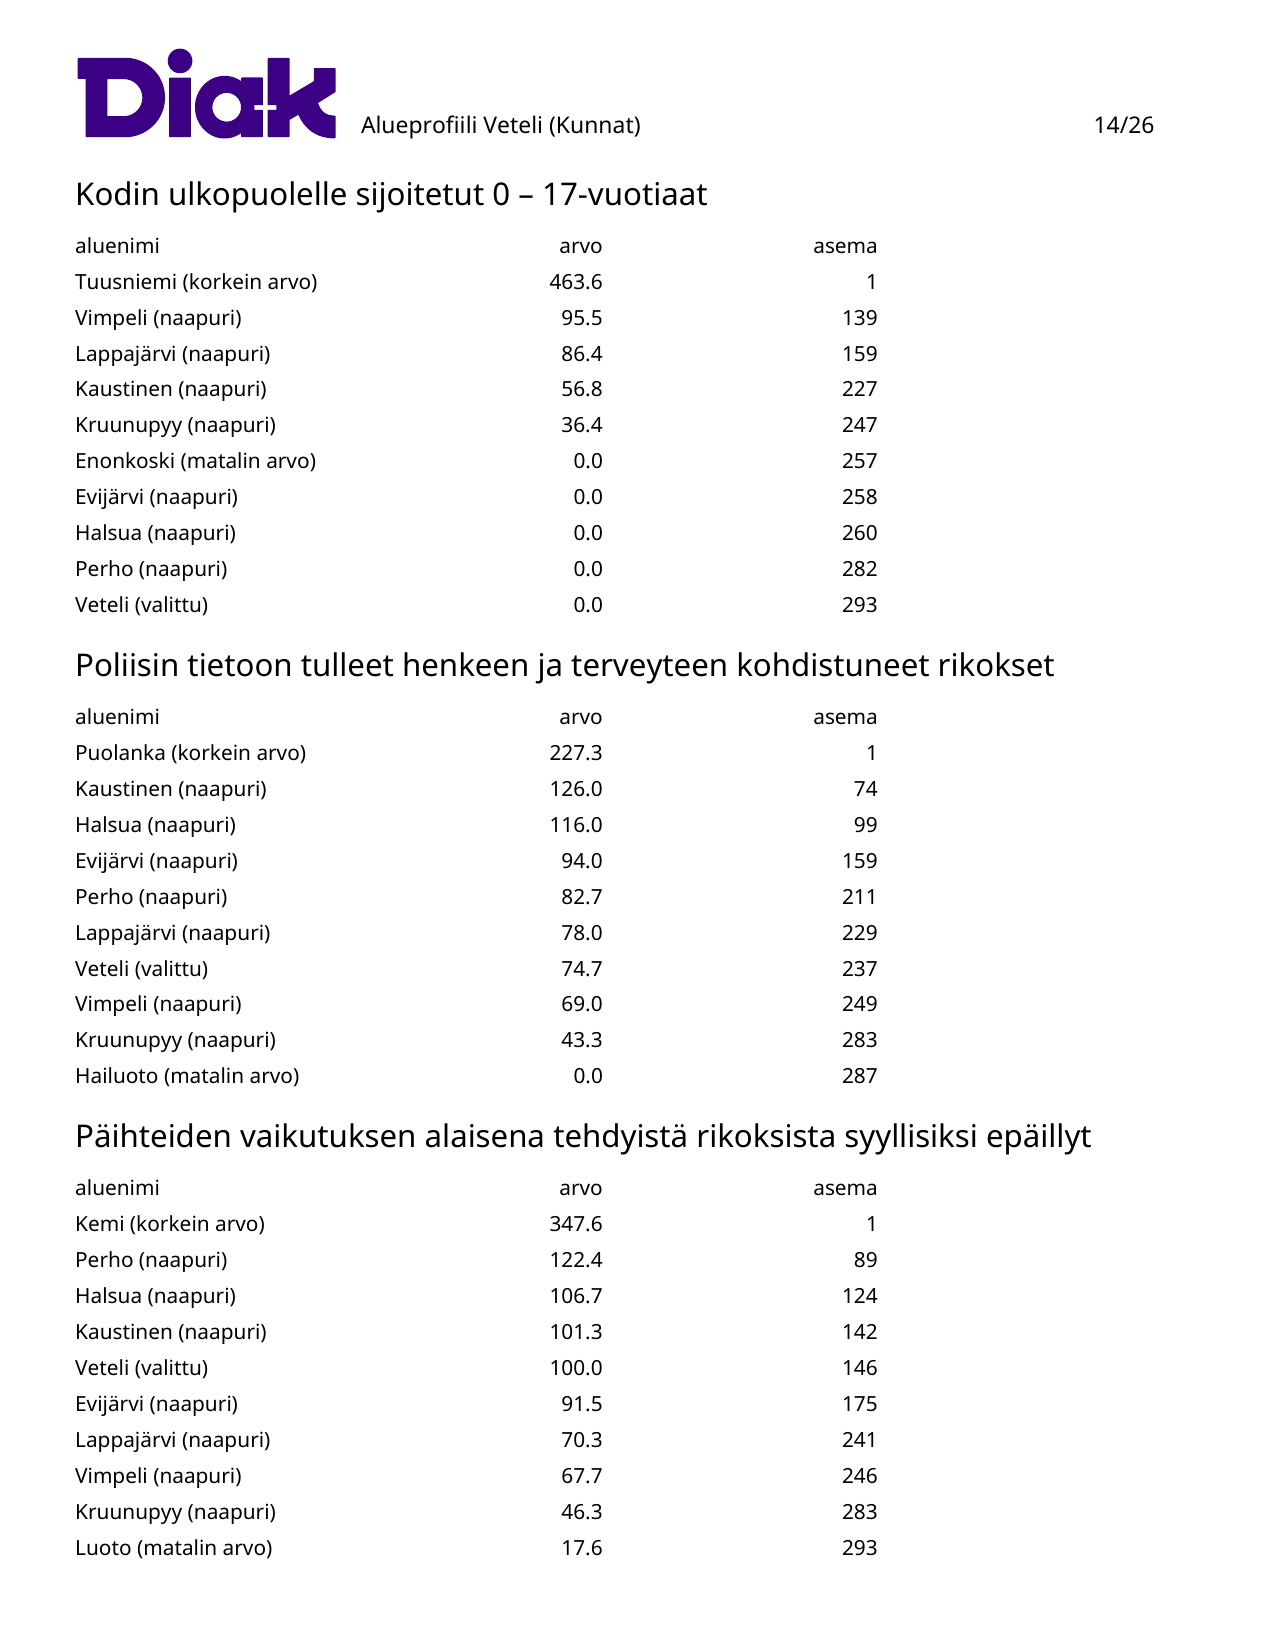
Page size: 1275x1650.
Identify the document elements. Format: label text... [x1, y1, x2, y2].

table_cell 227 [614, 371, 889, 407]
table_cell Evijärvi (naapuri) [64, 842, 339, 878]
table_cell Halsua (naapuri) [64, 1278, 339, 1313]
table_cell 1 [614, 263, 889, 299]
table_cell 94.0 [339, 842, 614, 878]
table_cell Vimpeli (naapuri) [64, 1457, 339, 1493]
table_cell 282 [614, 551, 889, 586]
table_cell 70.3 [339, 1421, 614, 1457]
table_cell Enonkoski (matalin arvo) [64, 443, 339, 479]
table_cell 95.5 [339, 299, 614, 335]
table_cell Evijärvi (naapuri) [64, 479, 339, 514]
table_cell 69.0 [339, 986, 614, 1022]
table_cell 241 [614, 1421, 889, 1457]
table_cell 293 [614, 586, 889, 622]
table_cell 99 [614, 806, 889, 842]
table_cell 17.6 [339, 1529, 614, 1565]
table_cell 237 [614, 950, 889, 986]
table_cell Puolanka (korkein arvo) [64, 734, 339, 770]
table_cell 247 [614, 407, 889, 443]
table_cell Luoto (matalin arvo) [64, 1529, 339, 1565]
table_header arvo [339, 698, 614, 734]
table_cell Kruunupyy (naapuri) [64, 1493, 339, 1529]
table_cell Perho (naapuri) [64, 551, 339, 586]
table_cell Tuusniemi (korkein arvo) [64, 263, 339, 299]
table_cell 1 [614, 734, 889, 770]
table_header arvo [339, 1170, 614, 1206]
table_cell Kruunupyy (naapuri) [64, 1022, 339, 1058]
table_cell 258 [614, 479, 889, 514]
table_cell Perho (naapuri) [64, 1241, 339, 1277]
table_cell Veteli (valittu) [64, 950, 339, 986]
table_cell 126.0 [339, 770, 614, 806]
table_cell 283 [614, 1493, 889, 1529]
table_header asema [614, 1170, 889, 1206]
table_cell 463.6 [339, 263, 614, 299]
subtitle Poliisin tietoon tulleet henkeen ja terveyteen kohdistuneet rikokset [75, 643, 1200, 686]
table_cell 211 [614, 878, 889, 914]
table_cell Vimpeli (naapuri) [64, 986, 339, 1022]
table_cell 159 [614, 335, 889, 371]
table_cell 1 [614, 1206, 889, 1241]
table_cell Evijärvi (naapuri) [64, 1385, 339, 1421]
table_cell 86.4 [339, 335, 614, 371]
table_header aluenimi [64, 698, 339, 734]
table_cell 283 [614, 1022, 889, 1058]
subtitle Päihteiden vaikutuksen alaisena tehdyistä rikoksista syyllisiksi epäillyt [75, 1114, 1200, 1157]
table_cell 0.0 [339, 551, 614, 586]
table_cell 89 [614, 1241, 889, 1277]
table_cell 146 [614, 1349, 889, 1385]
table_cell 0.0 [339, 515, 614, 551]
table_cell 142 [614, 1313, 889, 1349]
table_header aluenimi [64, 227, 339, 263]
table_header arvo [339, 227, 614, 263]
table_cell 56.8 [339, 371, 614, 407]
table_cell 159 [614, 842, 889, 878]
table_cell Kruunupyy (naapuri) [64, 407, 339, 443]
table_cell Kaustinen (naapuri) [64, 371, 339, 407]
table_cell 0.0 [339, 586, 614, 622]
table_cell Veteli (valittu) [64, 1349, 339, 1385]
table_cell Hailuoto (matalin arvo) [64, 1058, 339, 1094]
table_cell 43.3 [339, 1022, 614, 1058]
table_cell 139 [614, 299, 889, 335]
table_cell 175 [614, 1385, 889, 1421]
table_header asema [614, 698, 889, 734]
table_cell 67.7 [339, 1457, 614, 1493]
table_cell 229 [614, 914, 889, 950]
table_cell 78.0 [339, 914, 614, 950]
table_cell 100.0 [339, 1349, 614, 1385]
table_cell 227.3 [339, 734, 614, 770]
table_header asema [614, 227, 889, 263]
table_cell Lappajärvi (naapuri) [64, 914, 339, 950]
table_cell 124 [614, 1278, 889, 1313]
table_cell Lappajärvi (naapuri) [64, 335, 339, 371]
table_cell 257 [614, 443, 889, 479]
table_cell Halsua (naapuri) [64, 806, 339, 842]
table_header aluenimi [64, 1170, 339, 1206]
table_cell 249 [614, 986, 889, 1022]
subtitle Kodin ulkopuolelle sijoitetut 0 – 17-vuotiaat [75, 172, 1200, 214]
table_cell 0.0 [339, 1058, 614, 1094]
table_cell 347.6 [339, 1206, 614, 1241]
table_cell Halsua (naapuri) [64, 515, 339, 551]
table_cell 0.0 [339, 443, 614, 479]
table_cell 0.0 [339, 479, 614, 514]
table_cell Veteli (valittu) [64, 586, 339, 622]
table_cell 106.7 [339, 1278, 614, 1313]
table_cell 246 [614, 1457, 889, 1493]
table_cell 122.4 [339, 1241, 614, 1277]
table_cell 82.7 [339, 878, 614, 914]
table_cell Lappajärvi (naapuri) [64, 1421, 339, 1457]
table_cell 46.3 [339, 1493, 614, 1529]
table_cell Kemi (korkein arvo) [64, 1206, 339, 1241]
table_cell 260 [614, 515, 889, 551]
table_cell Kaustinen (naapuri) [64, 1313, 339, 1349]
table_cell Perho (naapuri) [64, 878, 339, 914]
table_cell 74.7 [339, 950, 614, 986]
table_cell 91.5 [339, 1385, 614, 1421]
table_cell Kaustinen (naapuri) [64, 770, 339, 806]
table_cell 287 [614, 1058, 889, 1094]
table_cell Vimpeli (naapuri) [64, 299, 339, 335]
table_cell 36.4 [339, 407, 614, 443]
table_cell 116.0 [339, 806, 614, 842]
table_cell 101.3 [339, 1313, 614, 1349]
table_cell 74 [614, 770, 889, 806]
table_cell 293 [614, 1529, 889, 1565]
